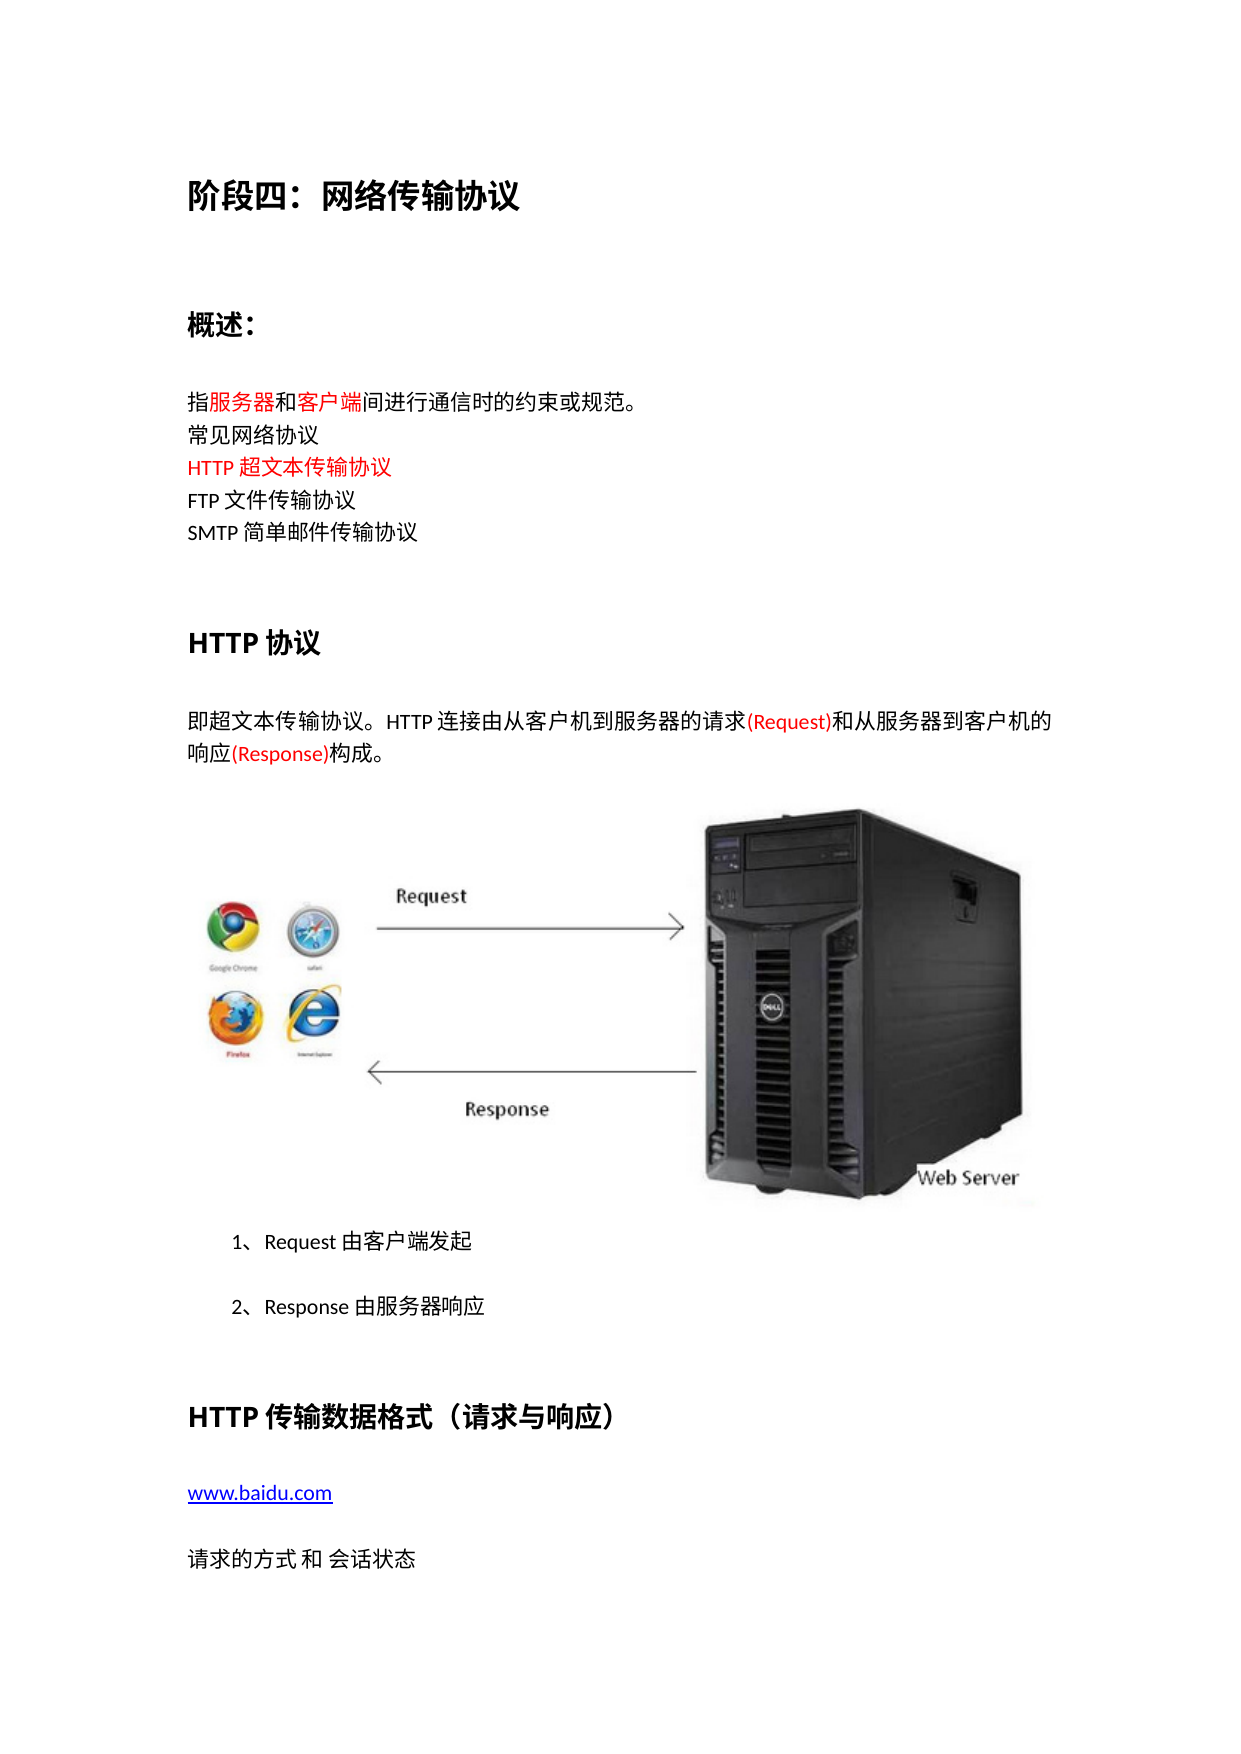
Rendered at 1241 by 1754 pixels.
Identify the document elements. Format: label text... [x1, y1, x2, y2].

text 常见网络协议 [187, 417, 1053, 450]
text FTP 文件传输协议 [187, 482, 1053, 515]
picture [187, 768, 1088, 1217]
text 请求的方式 和 会话状态 [187, 1542, 1053, 1574]
text www.baidu.com [187, 1477, 1053, 1509]
text 指服务器和客户端间进行通信时的约束或规范。 [187, 385, 1053, 417]
text 即超文本传输协议。HTTP连接由从客户机到服务器的请求(Request)和从服务器到客户机的响应(Response)构成。 [187, 703, 1053, 768]
subtitle 概述： [187, 291, 1053, 356]
text 1、Request 由客户端发起 [187, 1223, 1053, 1256]
subtitle HTTP传输数据格式（请求与响应） [187, 1382, 1053, 1447]
subtitle 阶段四：网络传输协议 [187, 162, 1053, 227]
list Response 由服务器响应 [187, 1288, 1053, 1321]
text HTTP 超文本传输协议 [187, 450, 1053, 482]
subtitle HTTP协议 [187, 609, 1053, 674]
text SMTP 简单邮件传输协议 [187, 515, 1053, 547]
